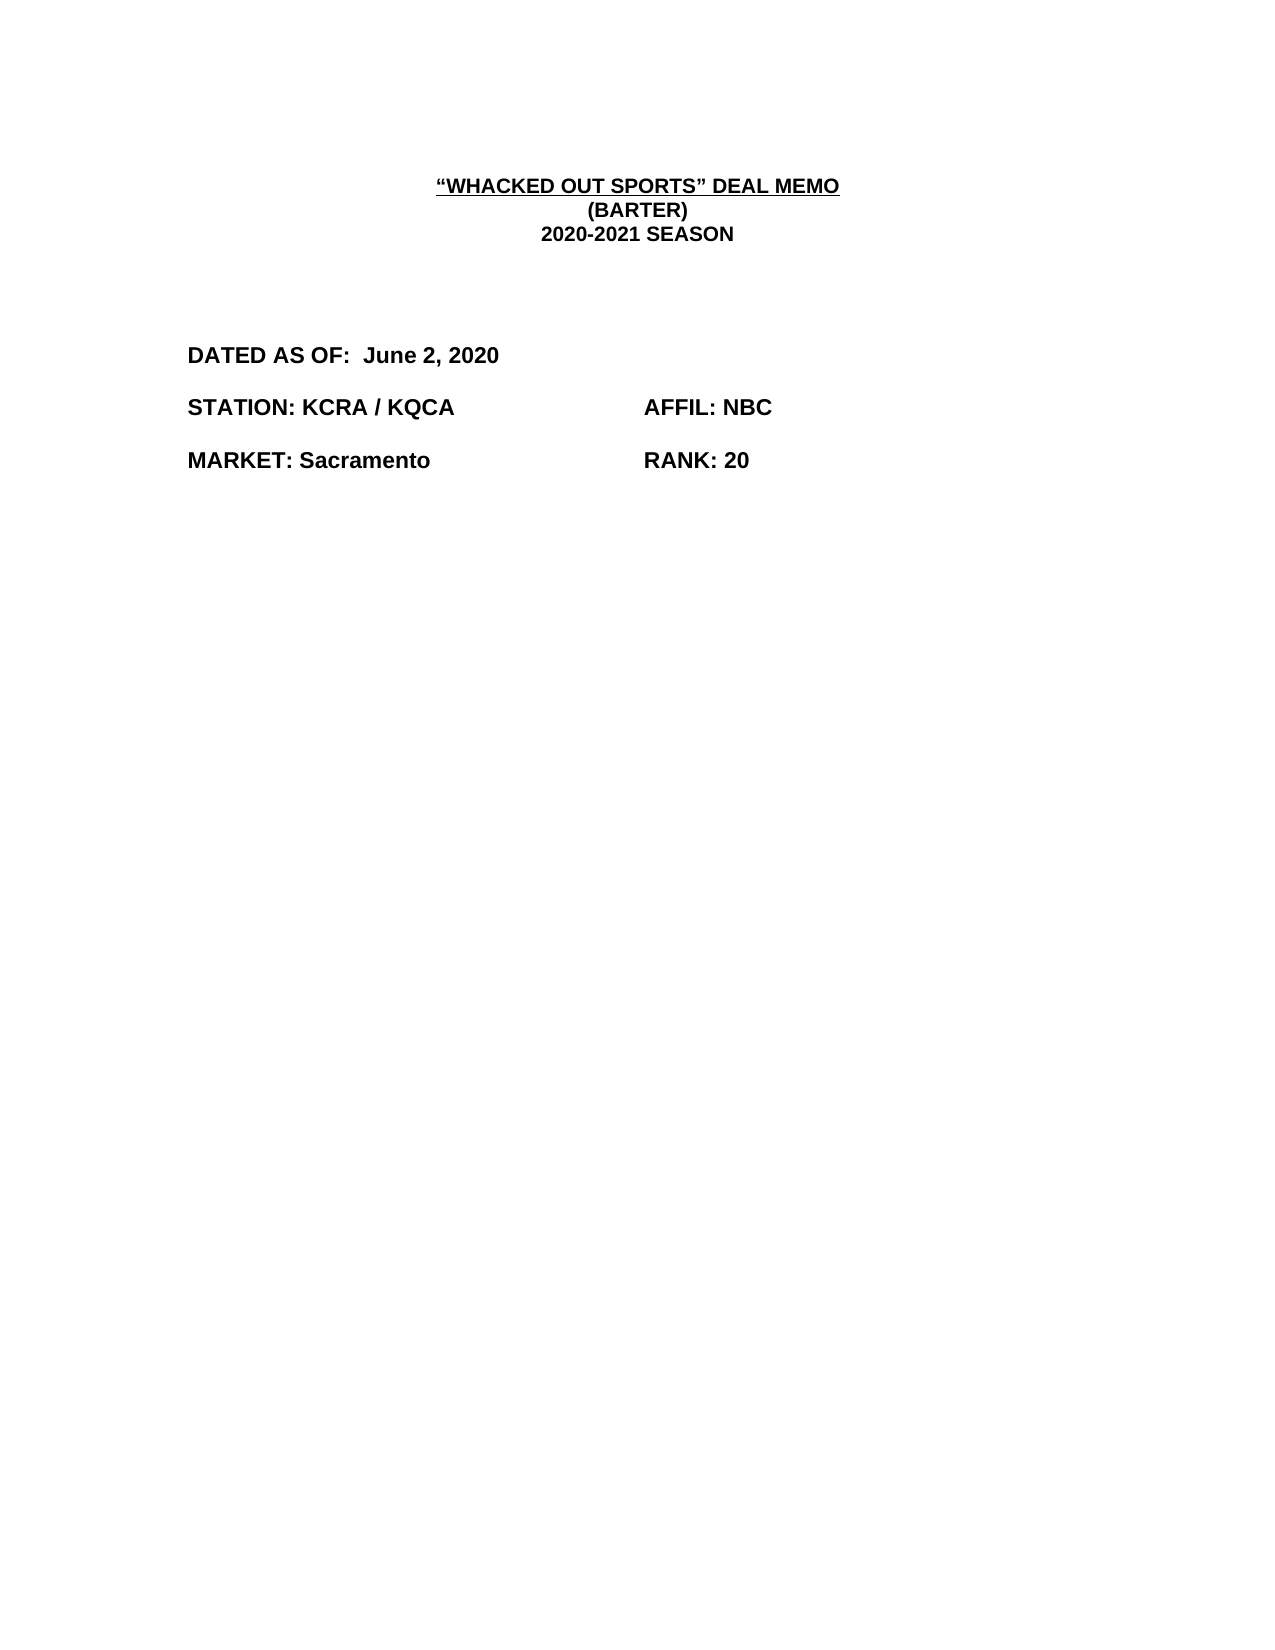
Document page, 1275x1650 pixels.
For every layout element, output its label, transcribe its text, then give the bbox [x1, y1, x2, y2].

text 2020-2021 SEASON [187, 222, 1087, 246]
text STATION: KCRA / KQCA AFFIL: NBC [187, 394, 1087, 421]
text “WHACKED OUT SPORTS” DEAL MEMO [187, 174, 1087, 198]
text MARKET: Sacramento RANK: 20 [187, 447, 1087, 473]
text DATED AS OF: June 2, 2020 [187, 342, 1087, 368]
text (BARTER) [187, 198, 1087, 222]
